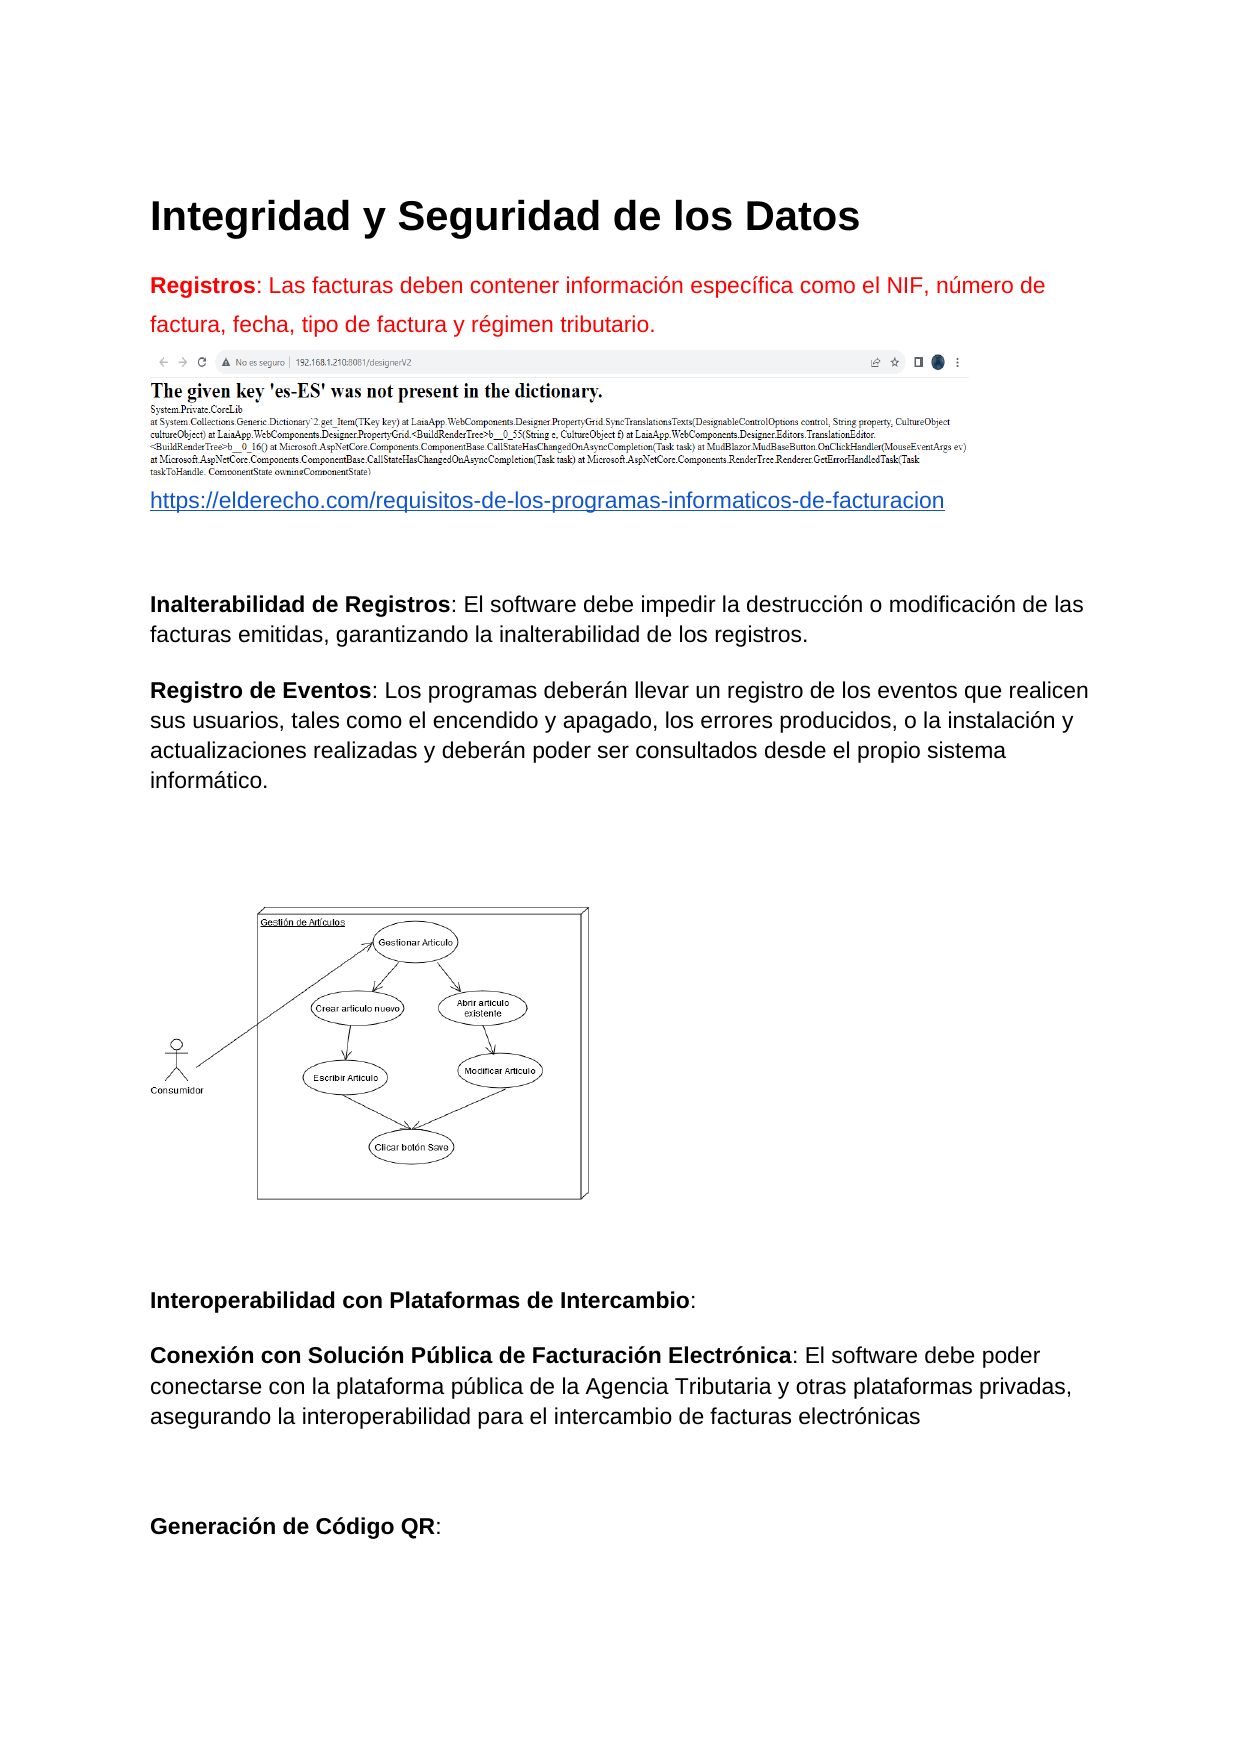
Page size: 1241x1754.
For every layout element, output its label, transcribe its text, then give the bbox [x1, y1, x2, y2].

text Inalterabilidad de Registros: El software debe impedir la destrucción o modificación de las facturas emitidas, garantizando la inalterabilidad de los registros. [150, 591, 1090, 648]
text Registro de Eventos: Los programas deberán llevar un registro de los eventos que realicen sus usuarios, tales como el encendido y apagado, los errores producidos, o la instalación y actualizaciones realizadas y deberán poder ser consultados desde el propio sistema informático. [150, 677, 1090, 824]
picture [150, 350, 969, 475]
picture [150, 907, 589, 1204]
text Conexión con Solución Pública de Facturación Electrónica: El software debe poder conectarse con la plataforma pública de la Agencia Tributaria y otras plataformas privadas, asegurando la interoperabilidad para el intercambio de facturas electrónicas [150, 1342, 1090, 1429]
text Generación de Código QR: [150, 1513, 1090, 1540]
text Interoperabilidad con Plataformas de Intercambio: [150, 1287, 1090, 1314]
subtitle Integridad y Seguridad de los Datos [150, 192, 1090, 239]
